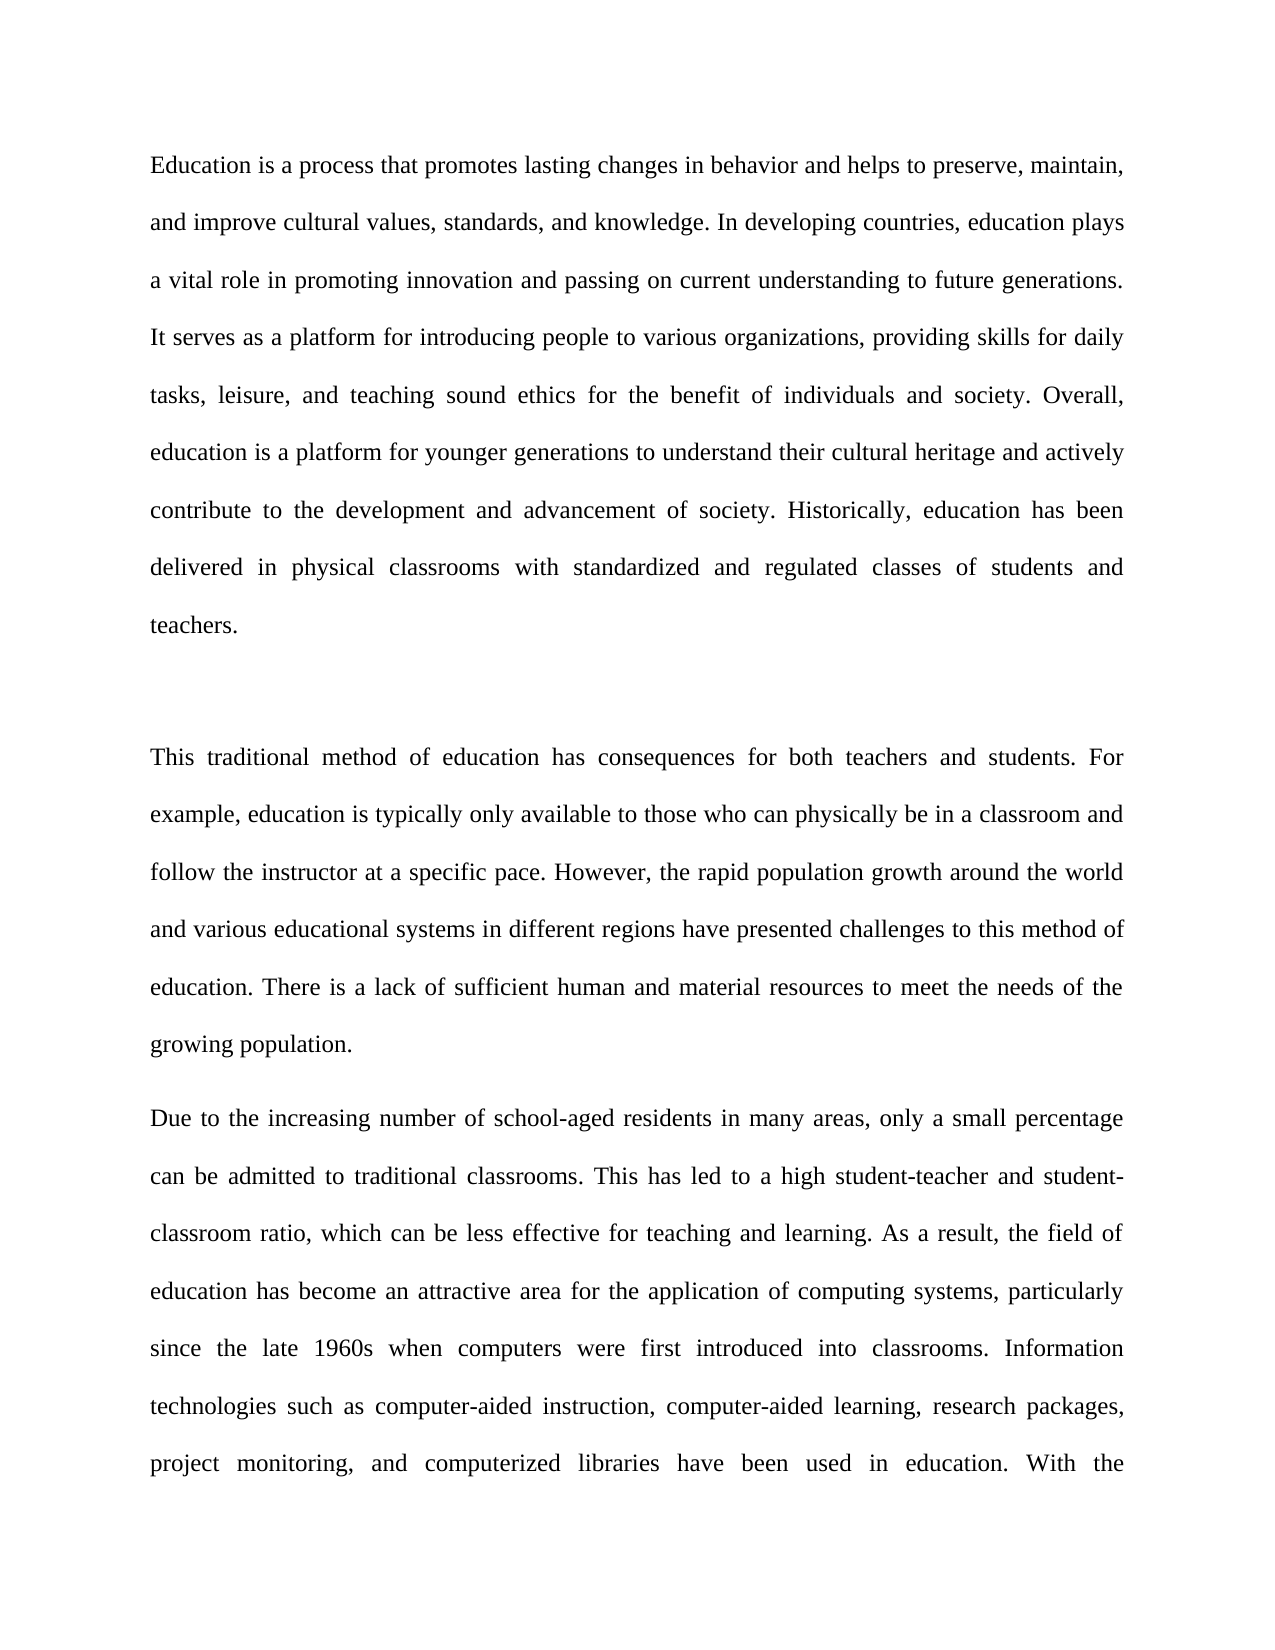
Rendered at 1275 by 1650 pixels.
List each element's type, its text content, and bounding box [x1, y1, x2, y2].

text This traditional method of education has consequences for both teachers and students. For example, education is typically only available to those who can physically be in a classroom and follow the instructor at a specific pace. However, the rapid population growth around the world and various educational systems in different regions have presented challenges to this method of education. There is a lack of sufficient human and material resources to meet the needs of the growing population. [150, 684, 1125, 1058]
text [150, 1103, 1125, 1477]
text Education is a process that promotes lasting changes in behavior and helps to preserve, maintain, and improve cultural values, standards, and knowledge. In developing countries, education plays a vital role in promoting innovation and passing on current understanding to future generations. It serves as a platform for introducing people to various organizations, providing skills for daily tasks, leisure, and teaching sound ethics for the benefit of individuals and society. Overall, education is a platform for younger generations to understand their cultural heritage and actively contribute to the development and advancement of society. Historically, education has been delivered in physical classrooms with standardized and regulated classes of students and teachers. [150, 150, 1125, 639]
